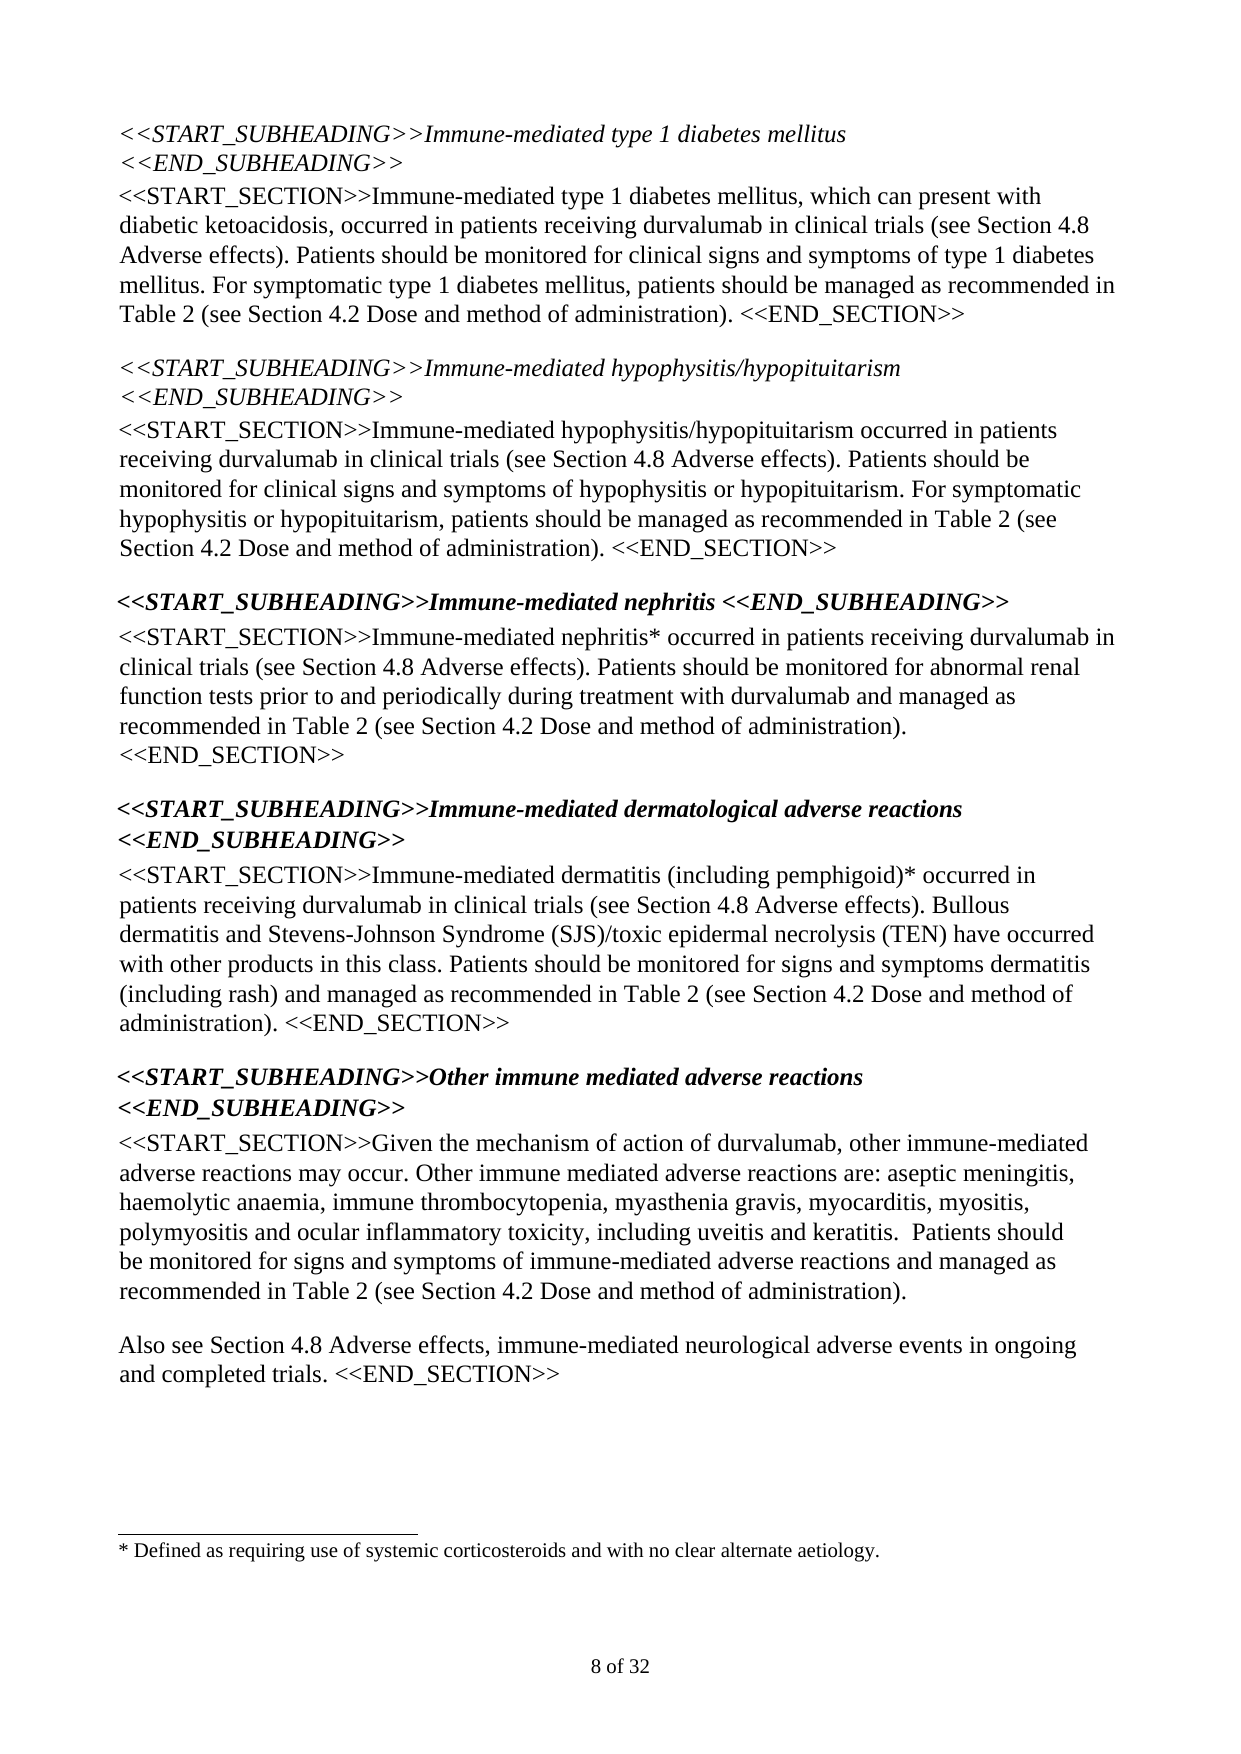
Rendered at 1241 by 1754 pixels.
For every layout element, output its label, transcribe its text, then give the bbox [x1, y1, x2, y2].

text <<START_SECTION>>Immune-mediated nephritis* occurred in patients receiving durvalumab in clinical trials (see Section 4.8 Adverse effects). Patients should be monitored for abnormal renal function tests prior to and periodically during treatment with durvalumab and managed as recommended in Table 2 (see Section 4.2 Dose and method of administration). <<END_SECTION>> [118, 622, 1115, 769]
subtitle <<START_SUBHEADING>>Immune-mediated hypophysitis/hypopituitarism <<END_SUBHEADING>> [118, 353, 1121, 411]
subtitle <<START_SUBHEADING>>Immune-mediated nephritis <<END_SUBHEADING>> [116, 587, 1051, 616]
text Also see Section 4.8 Adverse effects, immune-mediated neurological adverse events in ongoing and completed trials. <<END_SECTION>> [118, 1330, 1115, 1388]
text <<START_SECTION>>Given the mechanism of action of durvalumab, other immune-mediated adverse reactions may occur. Other immune mediated adverse reactions are: aseptic meningitis, haemolytic anaemia, immune thrombocytopenia, myasthenia gravis, myocarditis, myositis, polymyositis and ocular inflammatory toxicity, including uveitis and keratitis. Patients should be monitored for signs and symptoms of immune-mediated adverse reactions and managed as recommended in Table 2 (see Section 4.2 Dose and method of administration). [118, 1128, 1091, 1305]
subtitle <<START_SUBHEADING>>Immune-mediated dermatological adverse reactions <<END_SUBHEADING>> [116, 794, 1051, 854]
text <<START_SECTION>>Immune-mediated hypophysitis/hypopituitarism occurred in patients receiving durvalumab in clinical trials (see Section 4.8 Adverse effects). Patients should be monitored for clinical signs and symptoms of hypophysitis or hypopituitarism. For symptomatic hypophysitis or hypopituitarism, patients should be managed as recommended in Table 2 (see Section 4.2 Dose and method of administration). <<END_SECTION>> [118, 415, 1115, 562]
text <<START_SECTION>>Immune-mediated dermatitis (including pemphigoid)* occurred in patients receiving durvalumab in clinical trials (see Section 4.8 Adverse effects). Bullous dermatitis and Stevens-Johnson Syndrome (SJS)/toxic epidermal necrolysis (TEN) have occurred with other products in this class. Patients should be monitored for signs and symptoms dermatitis (including rash) and managed as recommended in Table 2 (see Section 4.2 Dose and method of administration). <<END_SECTION>> [118, 860, 1115, 1037]
text <<START_SECTION>>Immune-mediated type 1 diabetes mellitus, which can present with diabetic ketoacidosis, occurred in patients receiving durvalumab in clinical trials (see Section 4.8 Adverse effects). Patients should be monitored for clinical signs and symptoms of type 1 diabetes mellitus. For symptomatic type 1 diabetes mellitus, patients should be managed as recommended in Table 2 (see Section 4.2 Dose and method of administration). <<END_SECTION>> [118, 181, 1115, 328]
subtitle <<START_SUBHEADING>>Other immune mediated adverse reactions <<END_SUBHEADING>> [116, 1062, 1051, 1122]
subtitle <<START_SUBHEADING>>Immune-mediated type 1 diabetes mellitus <<END_SUBHEADING>> [118, 119, 1121, 177]
